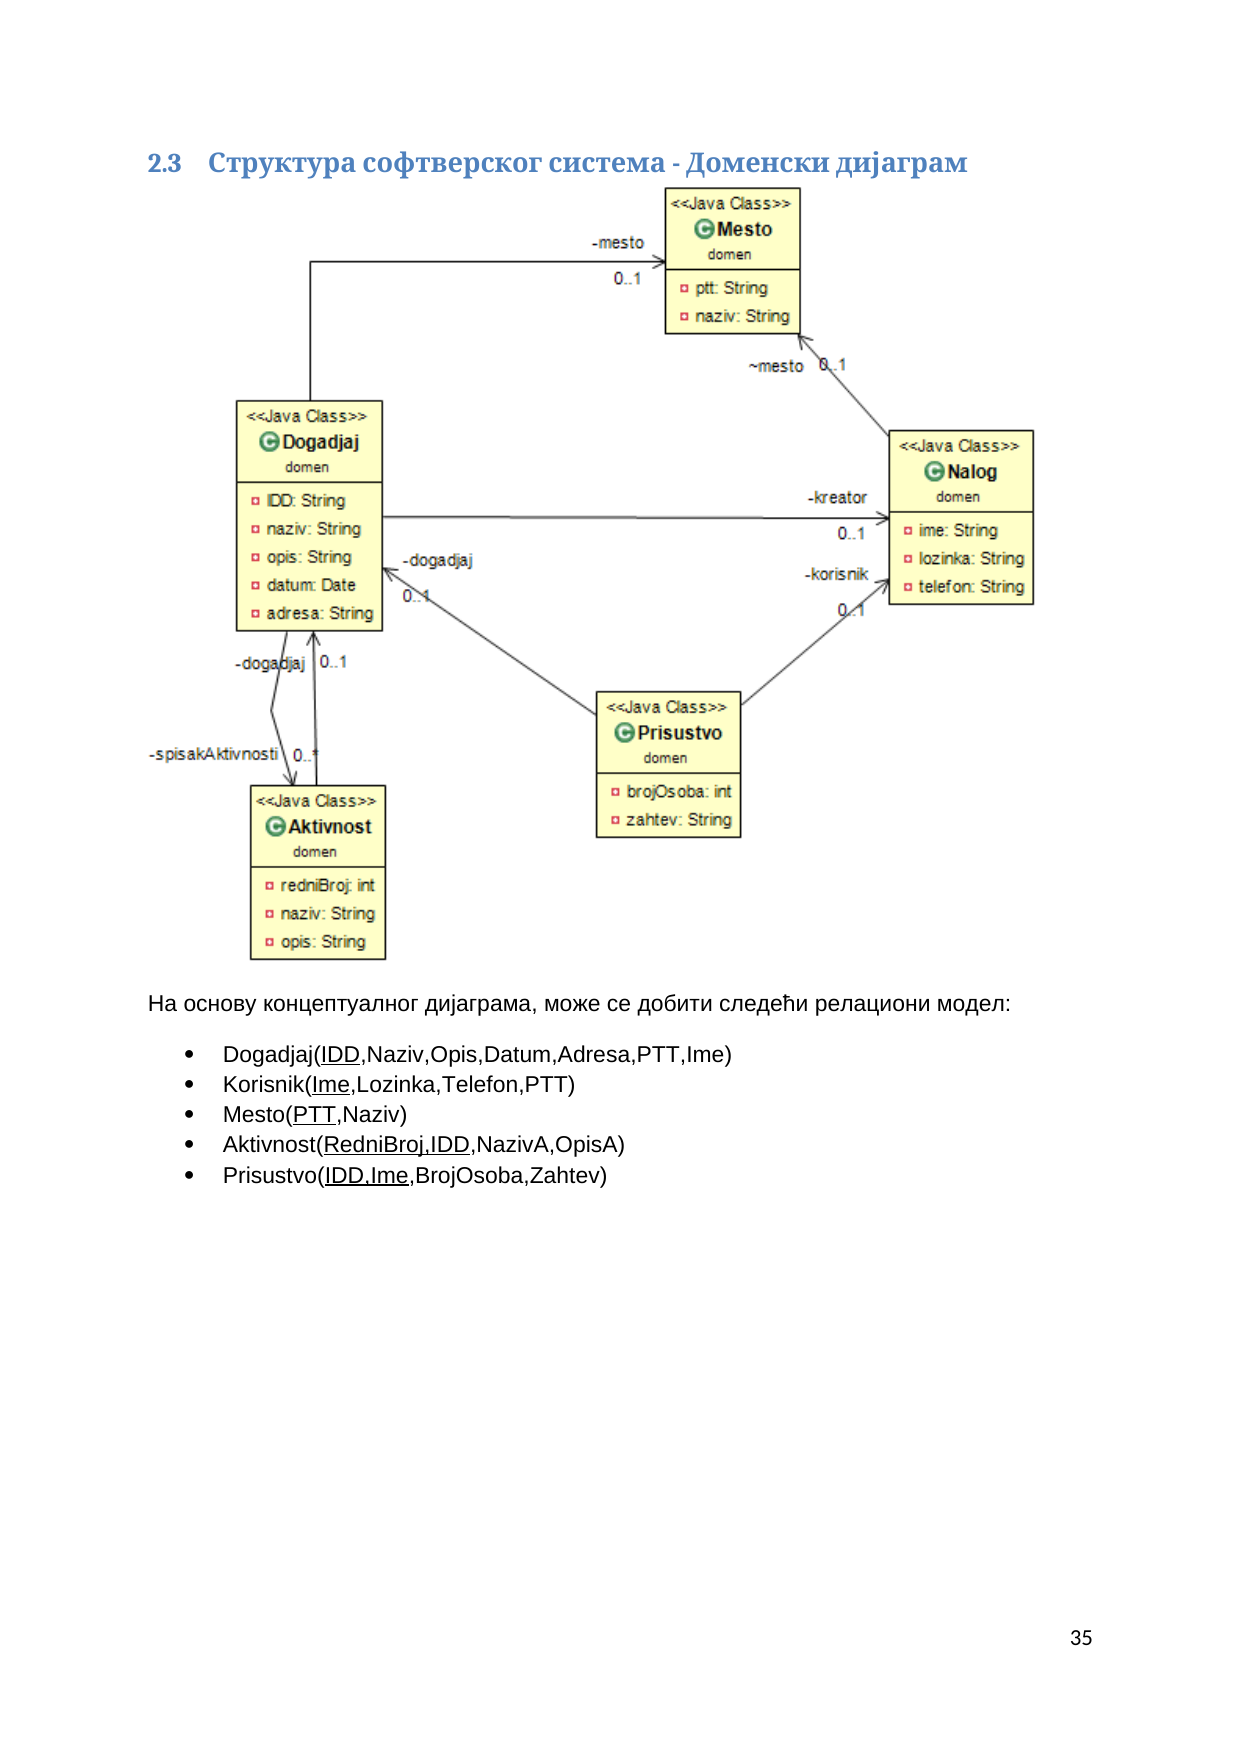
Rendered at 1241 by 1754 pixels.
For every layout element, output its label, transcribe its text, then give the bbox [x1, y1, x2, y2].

list Аktivnost(RedniBroj,IDD,NazivA,OpisA) [185, 1131, 1093, 1158]
picture [147, 183, 1039, 965]
text На основу концептуалног дијаграма, може се добити следећи релациони модел: [148, 990, 1093, 1016]
list Korisnik(Ime,Lozinka,Telefon,PTT) [185, 1071, 1093, 1097]
list Мesto(PTT,Naziv) [185, 1101, 1093, 1127]
list Dogadjaj(IDD,Naziv,Opis,Datum,Adresa,PTT,Ime) [185, 1041, 1093, 1067]
subtitle Структура софтверског система - Доменски дијаграм [148, 148, 1093, 179]
list Prisustvo(IDD,Ime,BrojOsoba,Zahtev) [185, 1162, 1093, 1188]
